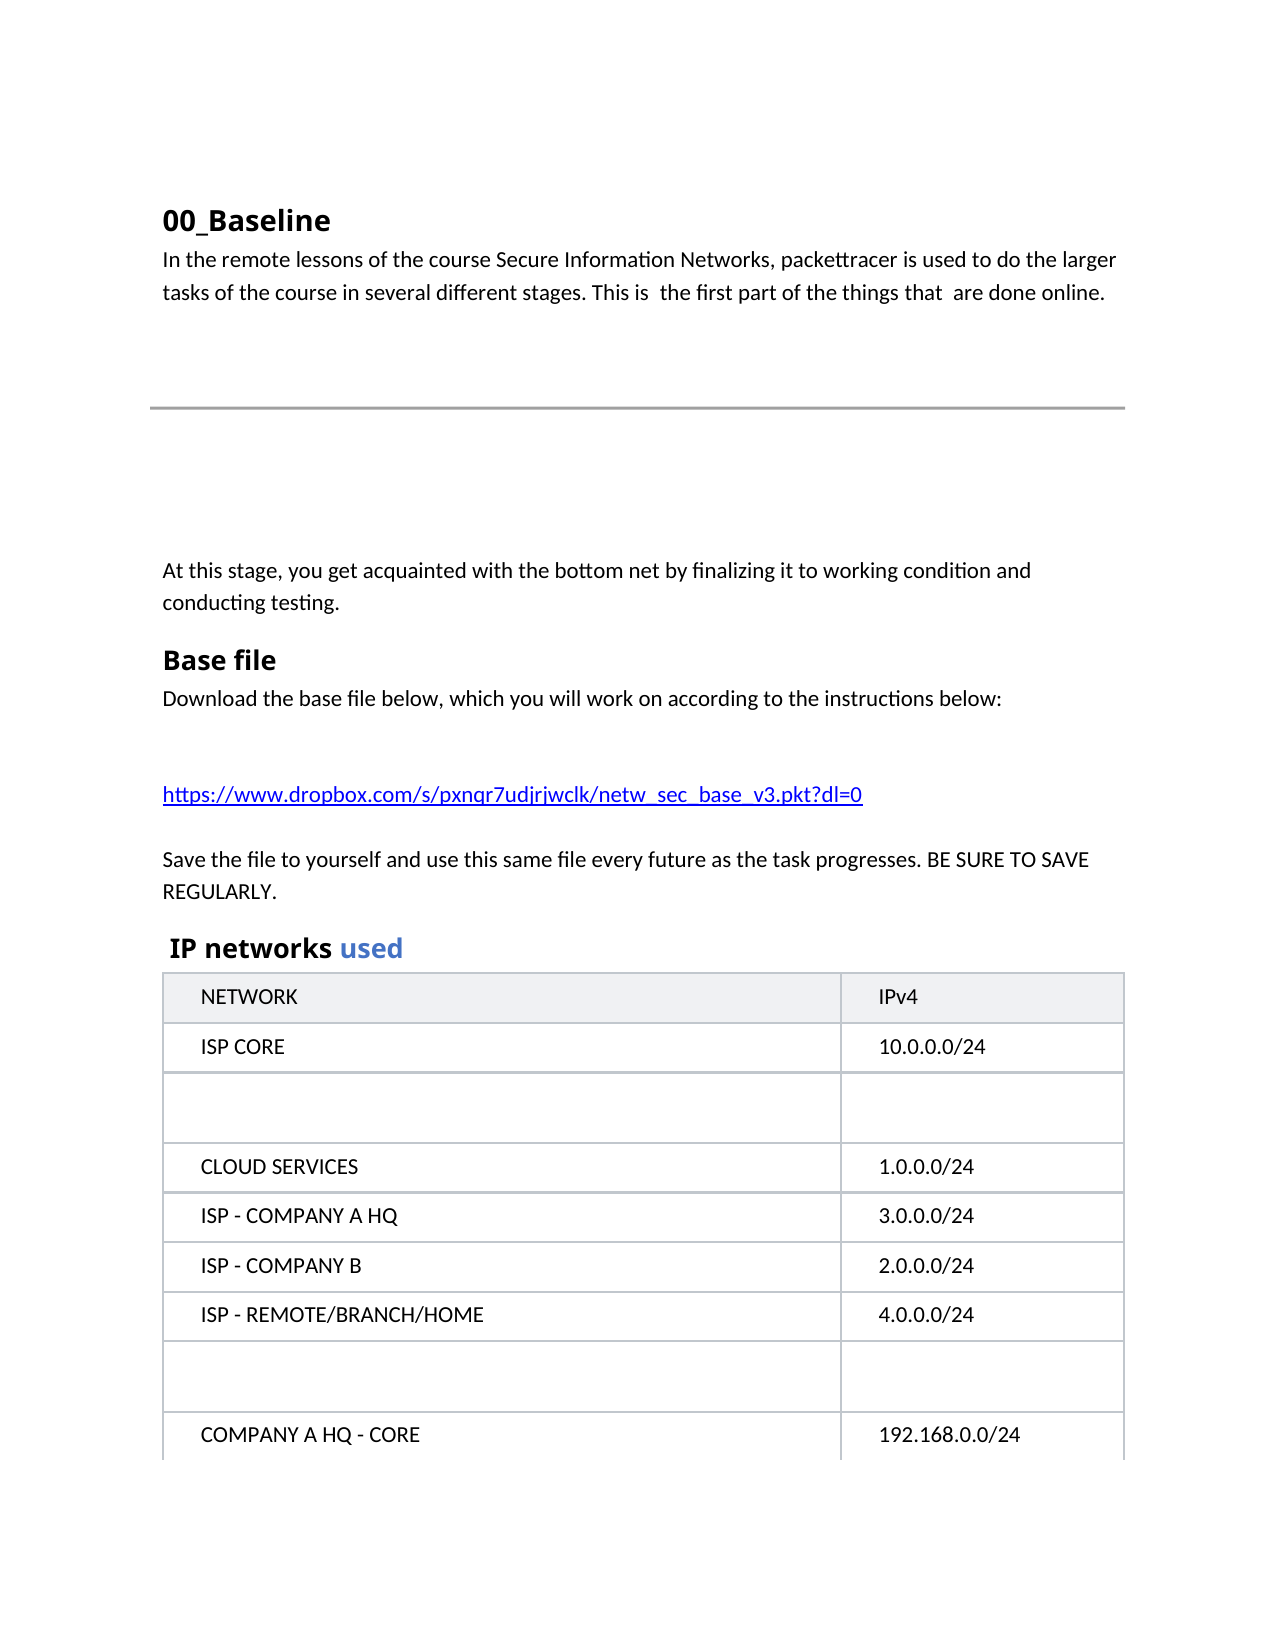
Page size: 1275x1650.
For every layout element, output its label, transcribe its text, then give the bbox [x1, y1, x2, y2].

table_cell 2.0.0.0/24 [842, 1243, 1123, 1291]
text At this stage, you get acquainted with the bottom net by finalizing it to working condition and conducting testing. [162, 556, 1125, 616]
table_cell CLOUD SERVICES [164, 1144, 840, 1191]
table_cell [164, 1342, 840, 1411]
text Download the base file below, which you will work on according to the instructions below: [162, 684, 1125, 712]
text https://www.dropbox.com/s/pxnqr7udjrjwclk/netw_sec_base_v3.pkt?dl=0 [162, 780, 1125, 841]
table_header IPv4 [842, 974, 1123, 1022]
table_cell [842, 1074, 1123, 1142]
table_cell 3.0.0.0/24 [842, 1194, 1123, 1241]
table_cell [842, 1342, 1123, 1411]
text In the remote lessons of the course Secure Information Networks, packettracer is used to do the larger tasks of the course in several different stages. This is the first part of the things that are done online. [162, 246, 1125, 306]
table_cell COMPANY A HQ - CORE [164, 1413, 840, 1460]
table_cell 1.0.0.0/24 [842, 1144, 1123, 1191]
table_cell ISP - REMOTE/BRANCH/HOME [164, 1293, 840, 1340]
table_cell 192.168.0.0/24 [842, 1413, 1123, 1460]
table_cell [164, 1074, 840, 1142]
text Save the file to yourself and use this same file every future as the task progresses. BE SURE TO SAVE REGULARLY. [162, 845, 1125, 905]
table_cell 4.0.0.0/24 [842, 1293, 1123, 1340]
table_cell ISP CORE [164, 1024, 840, 1071]
subtitle IP networks used [162, 930, 1125, 967]
table_cell 10.0.0.0/24 [842, 1024, 1123, 1071]
table_cell ISP - COMPANY A HQ [164, 1194, 840, 1241]
subtitle Base file [162, 641, 1125, 678]
subtitle 00_Baseline [162, 200, 1125, 240]
table_cell ISP - COMPANY B [164, 1243, 840, 1291]
table_header NETWORK [164, 974, 840, 1022]
